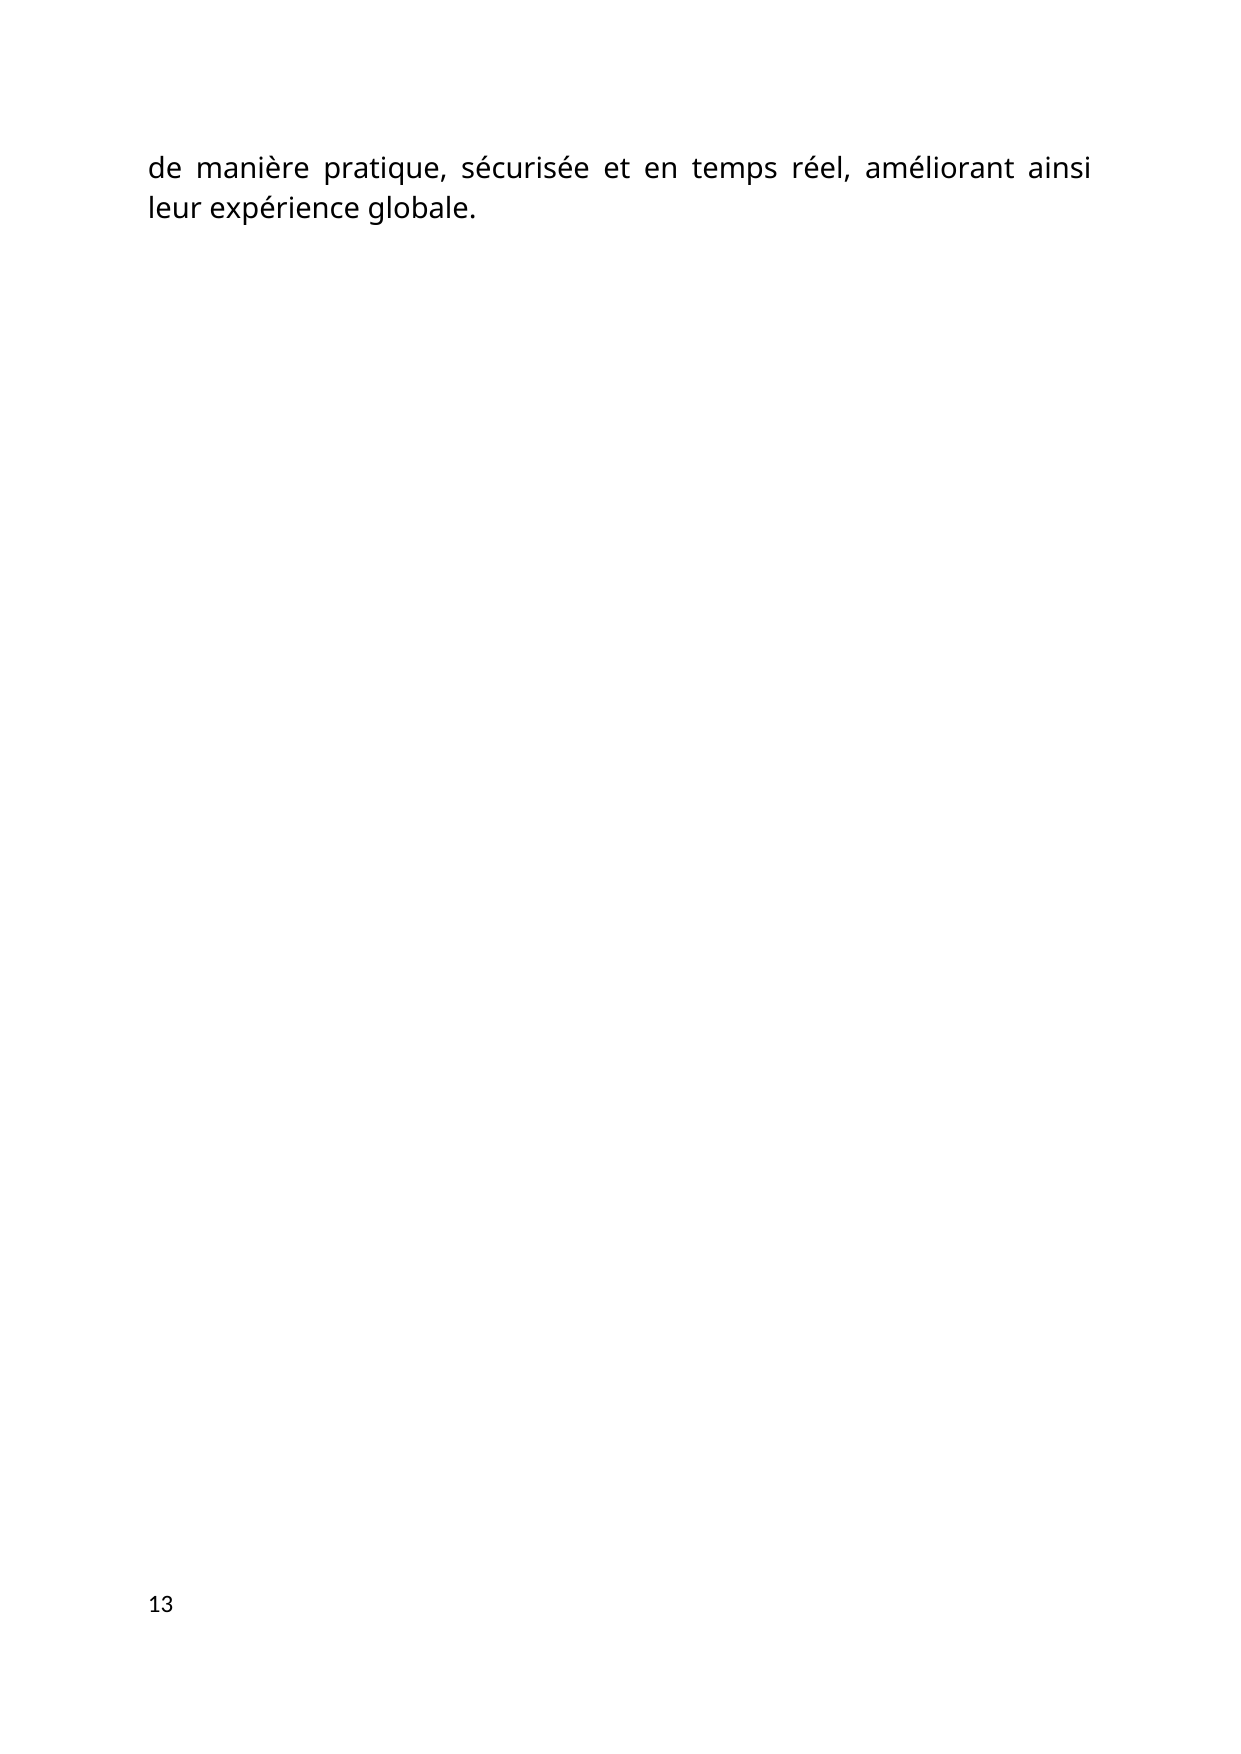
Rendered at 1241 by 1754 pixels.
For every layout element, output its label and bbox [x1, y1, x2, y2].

text [148, 148, 1093, 227]
